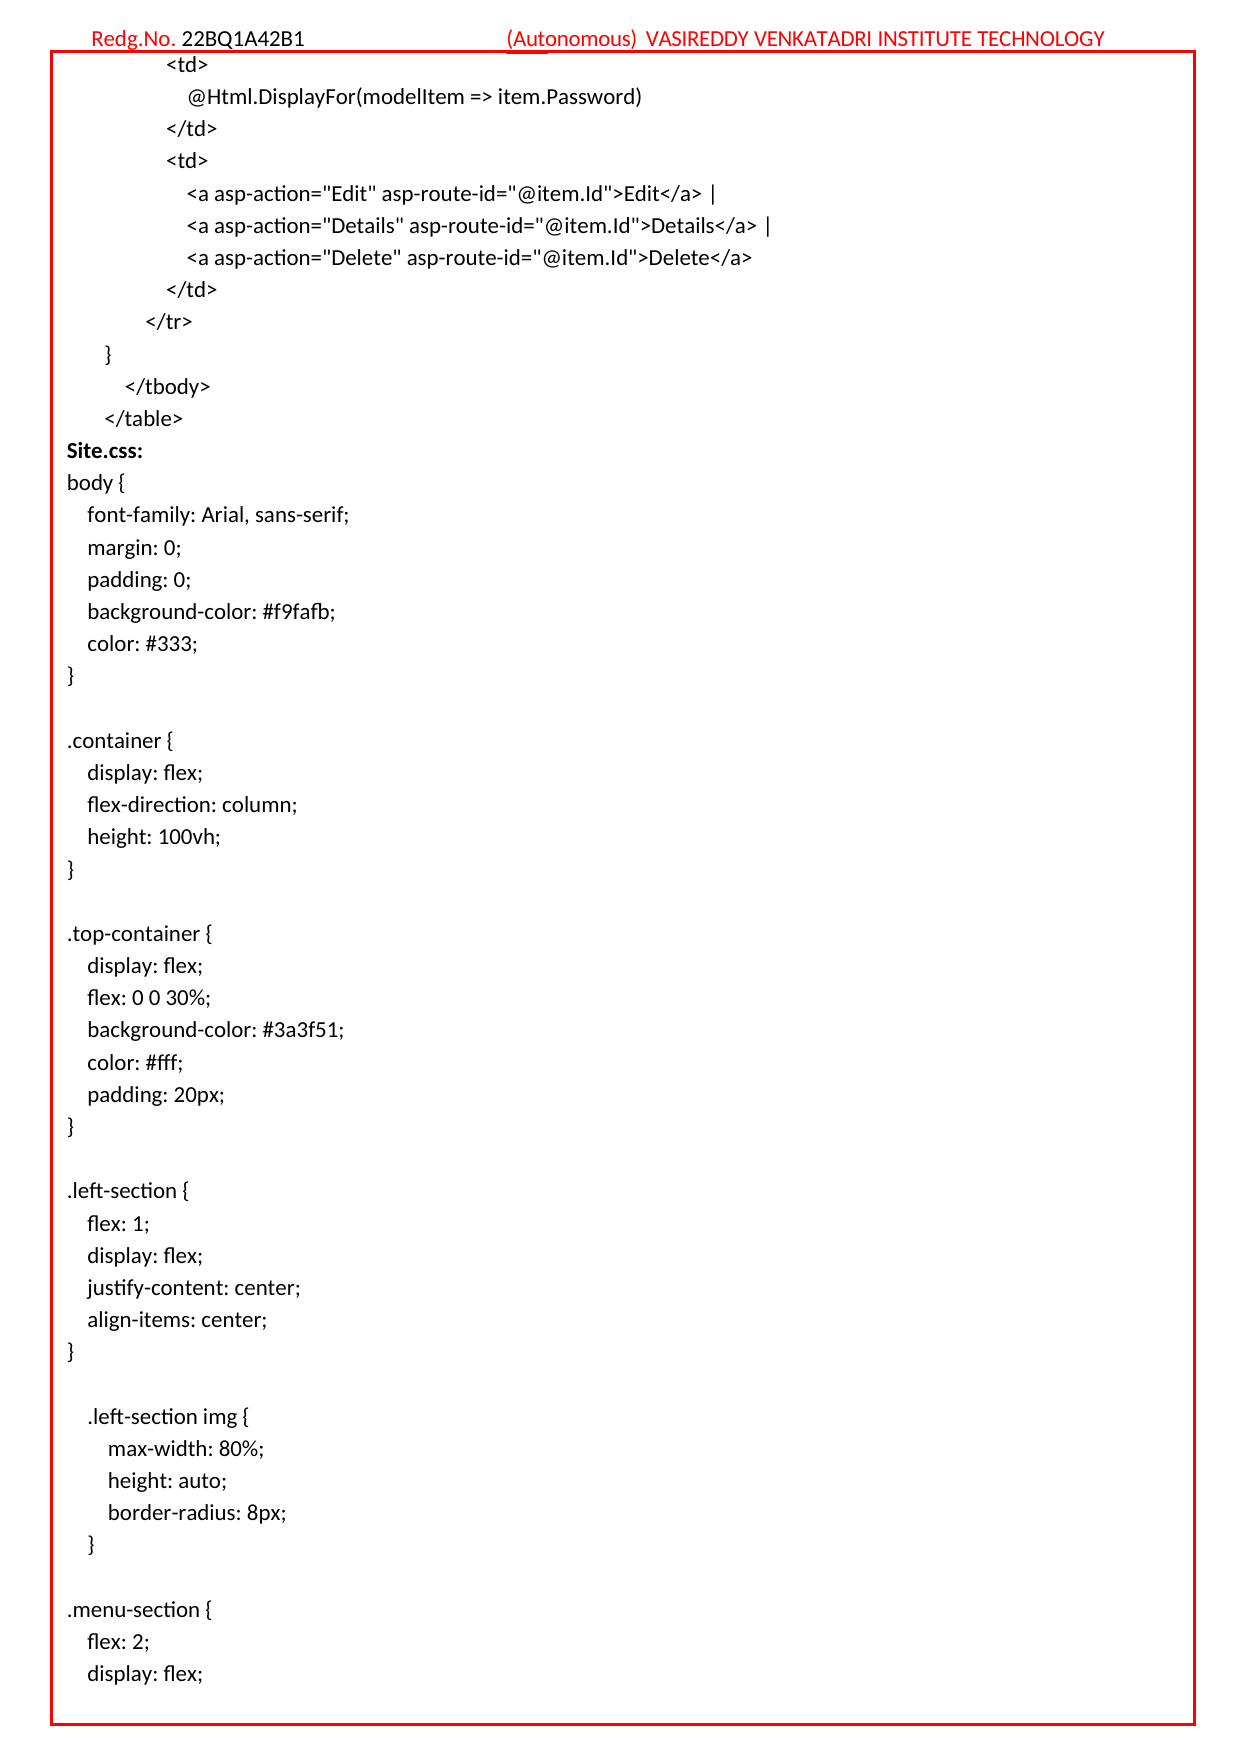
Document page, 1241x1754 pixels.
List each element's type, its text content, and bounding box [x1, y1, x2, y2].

text padding: 20px; [67, 1080, 1193, 1108]
text display: flex; [67, 758, 1193, 786]
text </td> [104, 275, 1193, 303]
text } [67, 855, 1193, 883]
text <a asp-action="Details" asp-route-id="@item.Id">Details</a> | [104, 211, 1193, 239]
text display: flex; [67, 1659, 1193, 1687]
text .container { [67, 726, 1193, 754]
text display: flex; [67, 951, 1193, 979]
text Site.css: body { [67, 436, 1193, 496]
text flex: 1; [67, 1209, 1193, 1237]
text background-color: #3a3f51; [67, 1016, 1193, 1044]
text </td> [104, 114, 1193, 142]
text height: 100vh; [67, 822, 1193, 851]
text <td> [104, 53, 1193, 78]
text font-family: Arial, sans-serif; [67, 501, 1193, 529]
text </table> [104, 404, 1193, 432]
text flex: 2; [67, 1627, 1193, 1655]
text .left-section img { [67, 1402, 1193, 1430]
text } [67, 1112, 1193, 1140]
text } [67, 1337, 1193, 1366]
text flex: 0 0 30%; [67, 983, 1193, 1011]
text border-radius: 8px; [67, 1498, 1193, 1526]
text margin: 0; [67, 533, 1193, 561]
text height: auto; [67, 1466, 1193, 1494]
text </tr> [104, 307, 1193, 336]
text max-width: 80%; [67, 1434, 1193, 1462]
text @Html.DisplayFor(modelItem => item.Password) [104, 82, 1193, 110]
text background-color: #f9fafb; [67, 597, 1193, 625]
text display: flex; [67, 1241, 1193, 1269]
text } [67, 662, 1193, 689]
text .menu-section { [67, 1595, 1193, 1623]
text } [104, 340, 1193, 368]
text justify-content: center; [67, 1273, 1193, 1301]
text .top-container { [67, 919, 1193, 947]
text flex-direction: column; [67, 790, 1193, 818]
text .left-section { [67, 1177, 1193, 1204]
text <td> [104, 147, 1193, 174]
text <a asp-action="Delete" asp-route-id="@item.Id">Delete</a> [104, 243, 1193, 271]
text </tbody> [104, 372, 1193, 400]
text padding: 0; [67, 565, 1193, 593]
text } [67, 1531, 1193, 1559]
text color: #333; [67, 629, 1193, 657]
text <a asp-action="Edit" asp-route-id="@item.Id">Edit</a> | [104, 179, 1193, 207]
text color: #fff; [67, 1048, 1193, 1076]
text align-items: center; [67, 1305, 1193, 1333]
